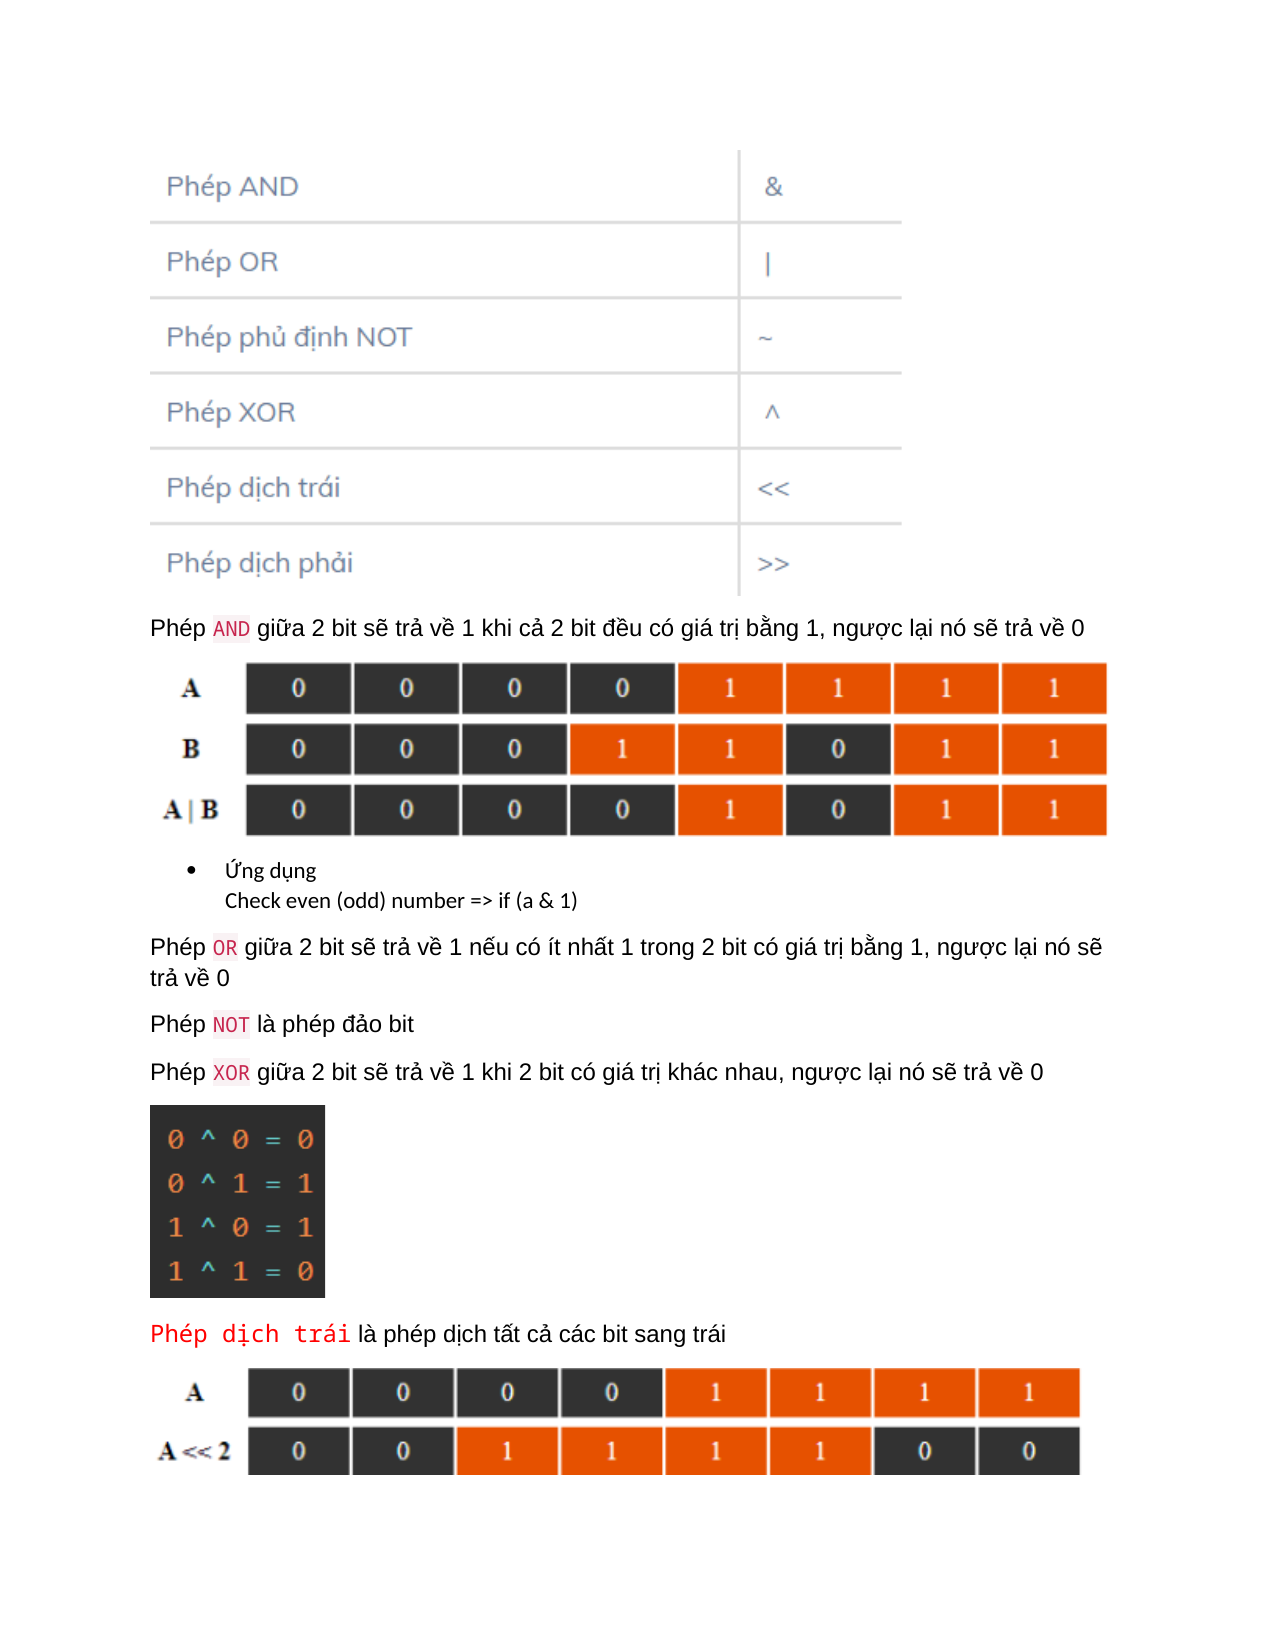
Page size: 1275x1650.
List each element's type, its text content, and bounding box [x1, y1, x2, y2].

text Phép dịch trái là phép dịch tất cả các bit sang trái [351, 1316, 1125, 1349]
text Phép OR giữa 2 bit sẽ trả về 1 nếu có ít nhất 1 trong 2 bit có giá trị bằng 1, ngược lại nó sẽ trả về 0 [150, 933, 1125, 991]
text Phép AND giữa 2 bit sẽ trả về 1 khi cả 2 bit đều có giá trị bằng 1, ngược lại nó sẽ trả về 0 [250, 614, 1125, 643]
text Phép XOR giữa 2 bit sẽ trả về 1 khi 2 bit có giá trị khác nhau, ngược lại nó sẽ trả về 0 [250, 1058, 1125, 1086]
picture [150, 150, 902, 596]
text Phép NOT là phép đảo bit [250, 1010, 1125, 1039]
picture [150, 661, 1110, 837]
list Check even (odd) number => if (a & 1) [225, 886, 1125, 914]
list Ứng dụng [187, 856, 1125, 884]
picture [150, 1105, 325, 1298]
picture [150, 1368, 1083, 1475]
